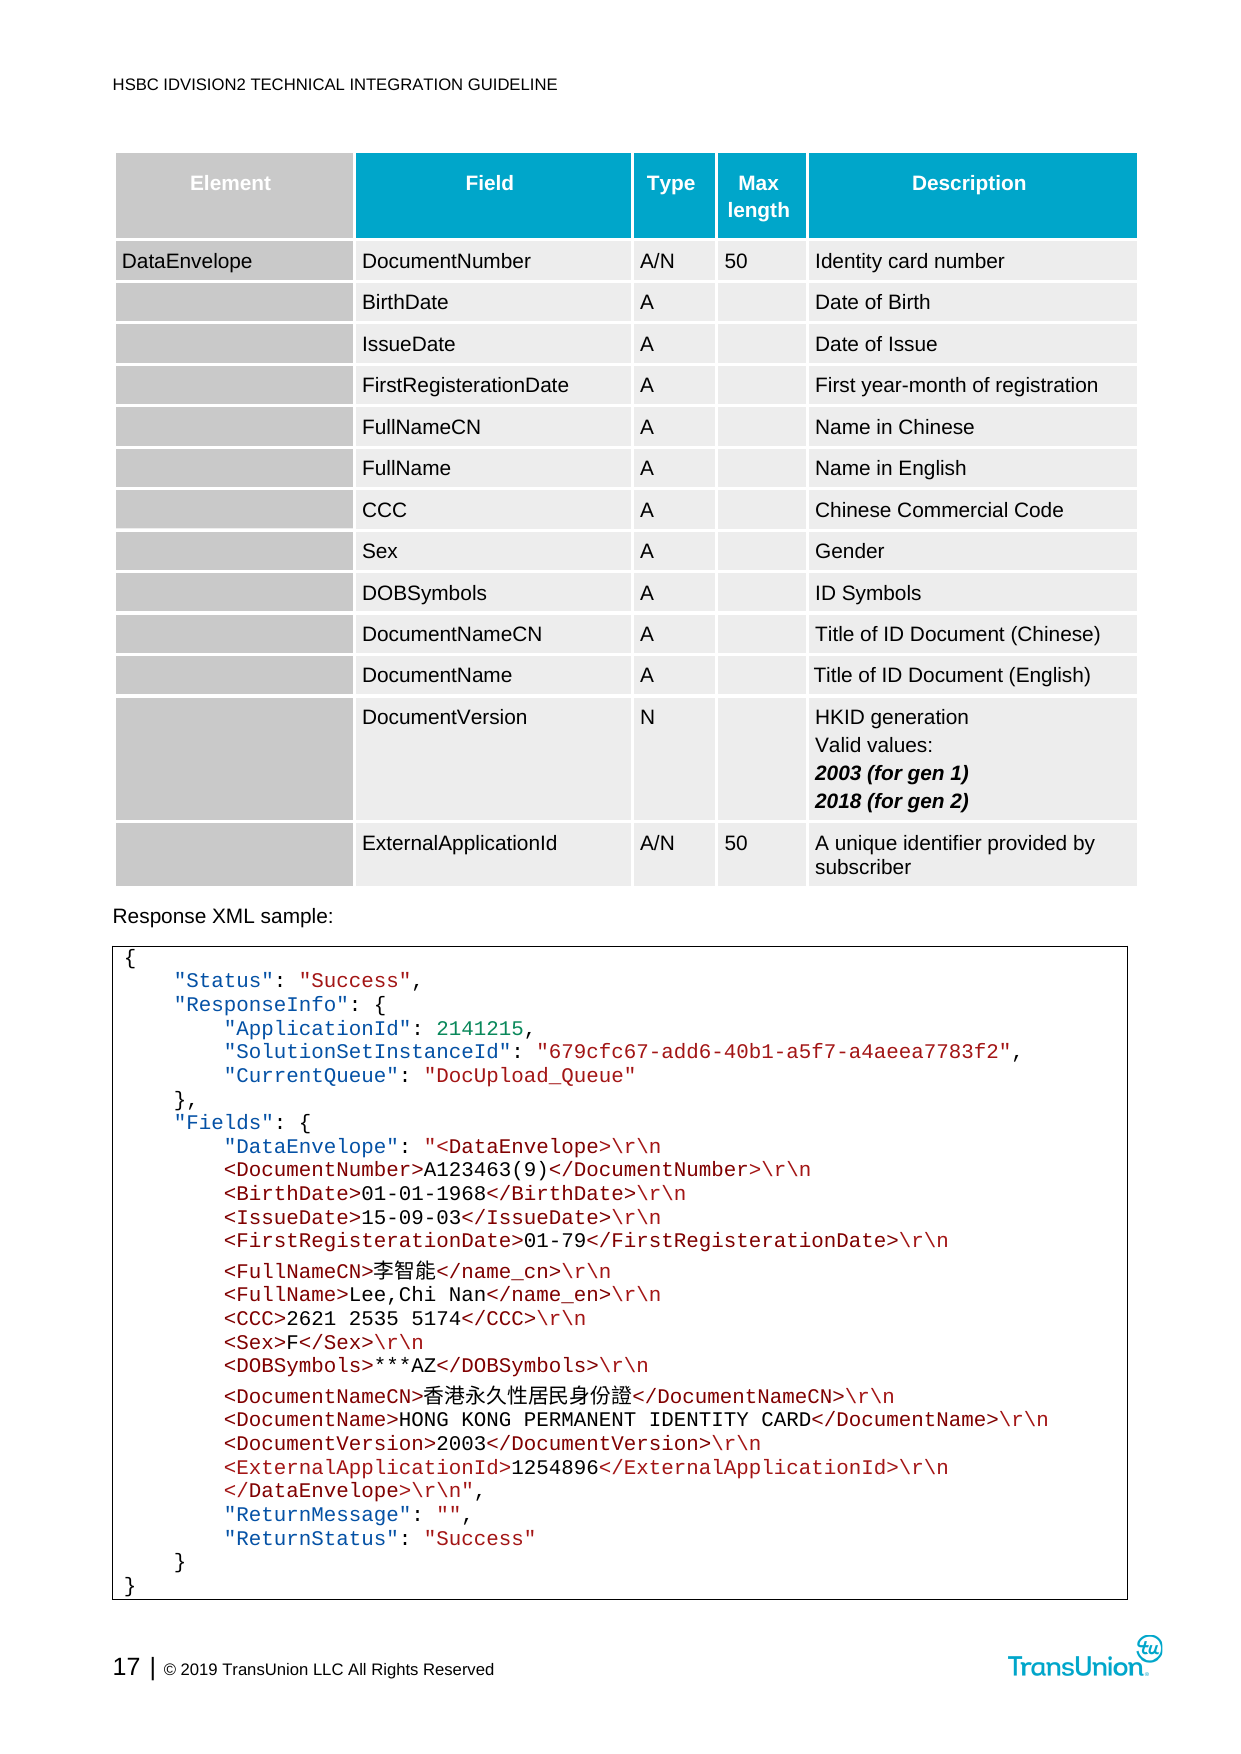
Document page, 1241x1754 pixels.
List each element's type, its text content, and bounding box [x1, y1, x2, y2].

table_cell [718, 283, 806, 321]
table_cell [116, 449, 353, 487]
table_cell HKID generation Valid values: 2003 (for gen 1) 2018 (for gen 2) [809, 698, 1137, 820]
table_cell A [634, 656, 715, 694]
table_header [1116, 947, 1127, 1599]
table_header Max length [718, 153, 806, 238]
table_header Field [356, 153, 631, 238]
table_cell DocumentNumber [356, 241, 631, 280]
table_cell [718, 615, 806, 653]
table_cell A [634, 532, 715, 570]
table_cell [718, 490, 806, 528]
table_cell CCC [356, 490, 631, 528]
table_cell Identity card number [809, 241, 1137, 280]
table_cell [116, 366, 353, 404]
table_cell Date of Issue [809, 324, 1137, 363]
table_cell A/N [634, 823, 715, 886]
table_cell [116, 615, 353, 653]
picture [1008, 1635, 1163, 1676]
table_header Description [809, 153, 1137, 238]
table_cell [718, 573, 806, 611]
table_cell [718, 532, 806, 570]
table_cell A [634, 324, 715, 363]
table_cell DOBSymbols [356, 573, 631, 611]
table_cell Name in English [809, 449, 1137, 487]
table_cell [718, 698, 806, 820]
table_cell ID Symbols [809, 573, 1137, 611]
table_cell A [634, 407, 715, 446]
table_cell A unique identifier provided by subscriber [809, 823, 1137, 886]
table_cell DocumentName [356, 656, 631, 694]
table_cell Title of ID Document (English) [809, 656, 1137, 694]
table_cell Sex [356, 532, 631, 570]
table_header Element [116, 153, 353, 238]
table_cell BirthDate [356, 283, 631, 321]
table_cell [718, 324, 806, 363]
table_cell [116, 823, 353, 886]
table_cell A [634, 366, 715, 404]
table_cell [116, 573, 353, 611]
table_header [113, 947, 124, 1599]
text Response XML sample: [112, 904, 1128, 928]
table_cell Title of ID Document (Chinese) [809, 615, 1137, 653]
table_cell 50 [718, 823, 806, 886]
table_cell A [634, 283, 715, 321]
table_cell [718, 449, 806, 487]
table_cell [116, 698, 353, 820]
table_cell A [634, 615, 715, 653]
table_cell DocumentVersion [356, 698, 631, 820]
table_cell A [634, 573, 715, 611]
table_header Type [634, 153, 715, 238]
table_cell DataEnvelope [116, 241, 353, 280]
table_cell DocumentNameCN [356, 615, 631, 653]
table_cell [116, 407, 353, 446]
table_cell A/N [634, 241, 715, 280]
table_cell Chinese Commercial Code [809, 490, 1137, 528]
table_cell FullNameCN [356, 407, 631, 446]
table_cell [116, 490, 353, 528]
table_cell First year-month of registration [809, 366, 1137, 404]
table_cell N [634, 698, 715, 820]
table_cell Gender [809, 532, 1137, 570]
table_cell [718, 656, 806, 694]
table_cell FirstRegisterationDate [356, 366, 631, 404]
table_cell A [634, 490, 715, 528]
table_cell FullName [356, 449, 631, 487]
table_cell [718, 407, 806, 446]
table_cell IssueDate [356, 324, 631, 363]
table_cell ExternalApplicationId [356, 823, 631, 886]
table_cell [718, 366, 806, 404]
table_cell [116, 656, 353, 694]
table_cell A [634, 449, 715, 487]
table_cell [116, 532, 353, 570]
table_cell [116, 283, 353, 321]
table_cell Name in Chinese [809, 407, 1137, 446]
table_cell 50 [718, 241, 806, 280]
table_cell Date of Birth [809, 283, 1137, 321]
table_cell [116, 324, 353, 363]
